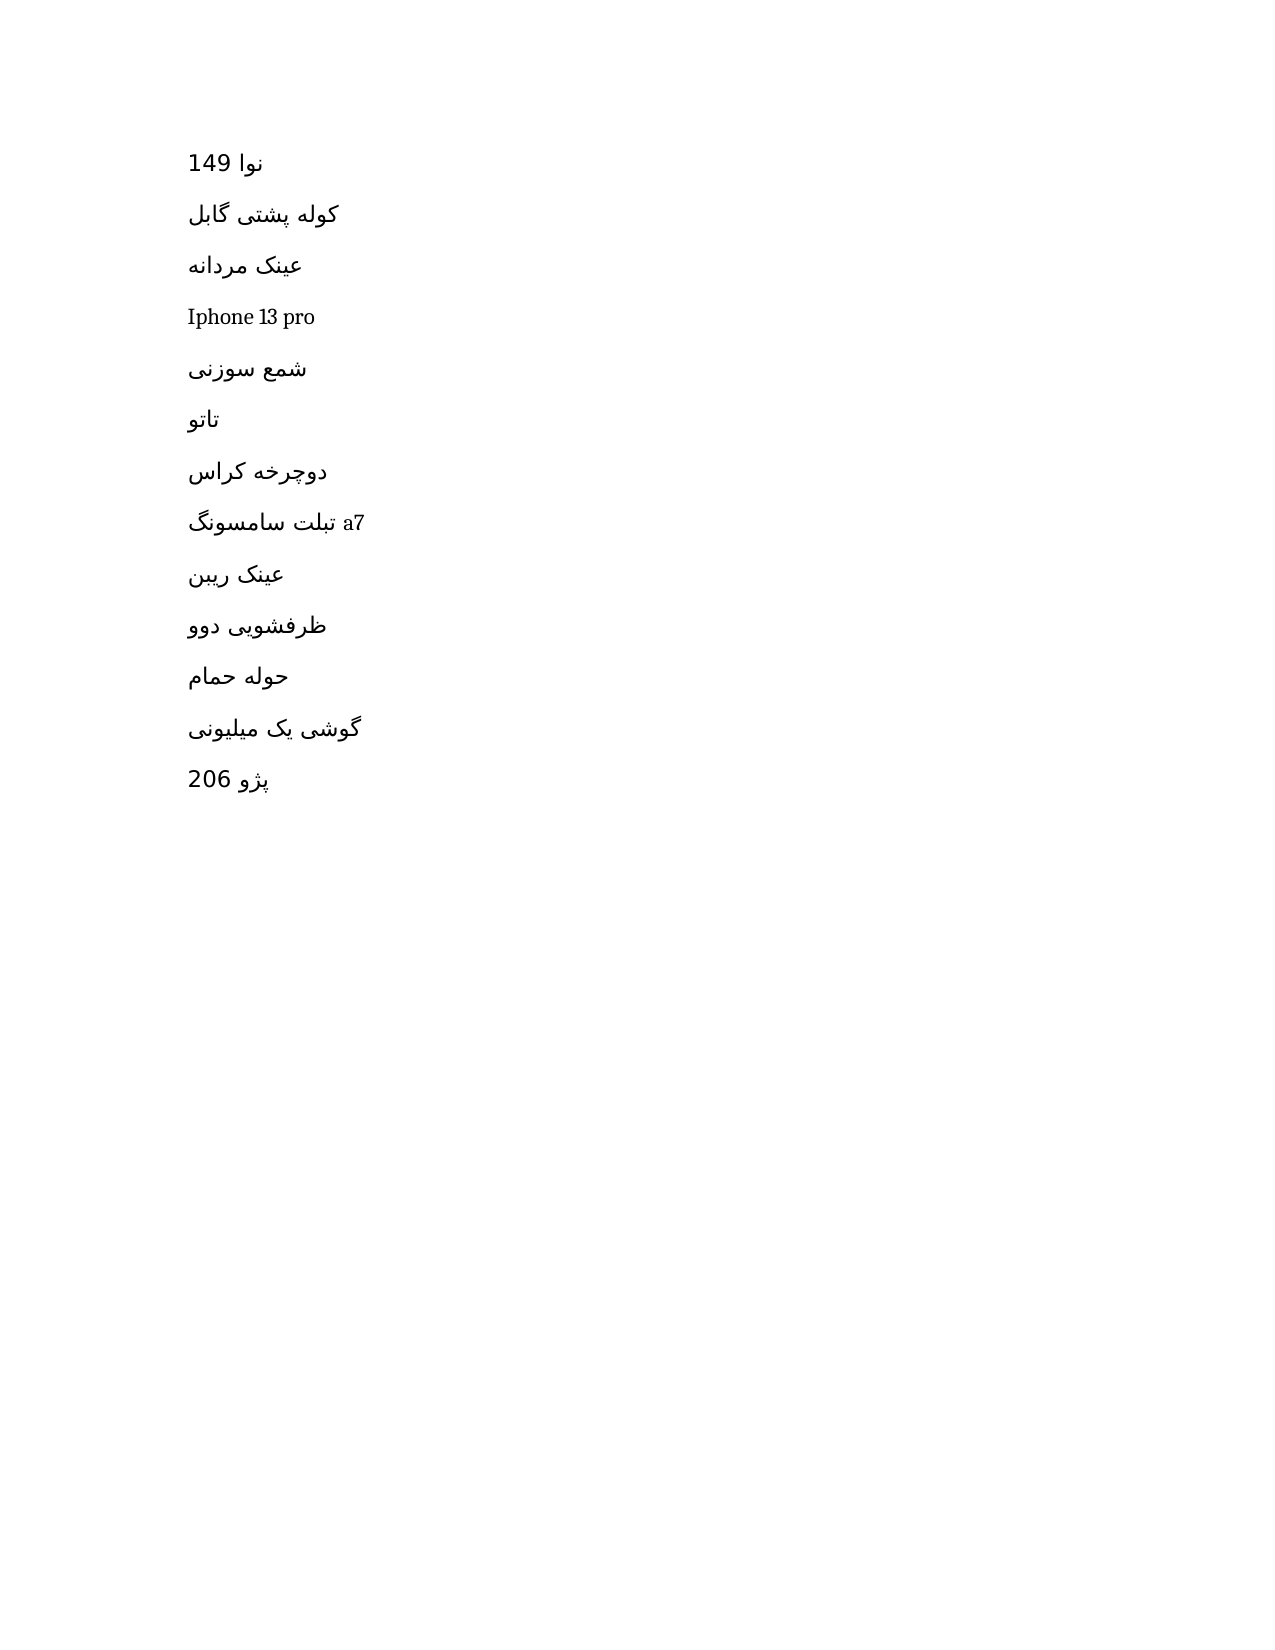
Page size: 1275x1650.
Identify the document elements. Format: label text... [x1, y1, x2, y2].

table_cell گوشی یک میلیونی [176, 715, 1076, 766]
table_cell عینک ریبن [176, 561, 1076, 612]
table_cell شمع سوزنی [176, 355, 1076, 406]
table_cell تبلت سامسونگ a7 [176, 509, 1076, 561]
table_cell ظرفشویی دوو [176, 612, 1076, 663]
table_cell عینک مردانه [176, 253, 1076, 304]
table_cell دوچرخه کراس [176, 458, 1076, 509]
table_cell پژو 206 [176, 766, 1076, 818]
table_cell حوله حمام [176, 664, 1076, 715]
table_cell کوله پشتی گابل [176, 201, 1076, 253]
table_cell Iphone 13 pro [176, 304, 1076, 355]
table_cell نوا 149 [176, 150, 1076, 201]
table_cell تاتو [176, 406, 1076, 458]
